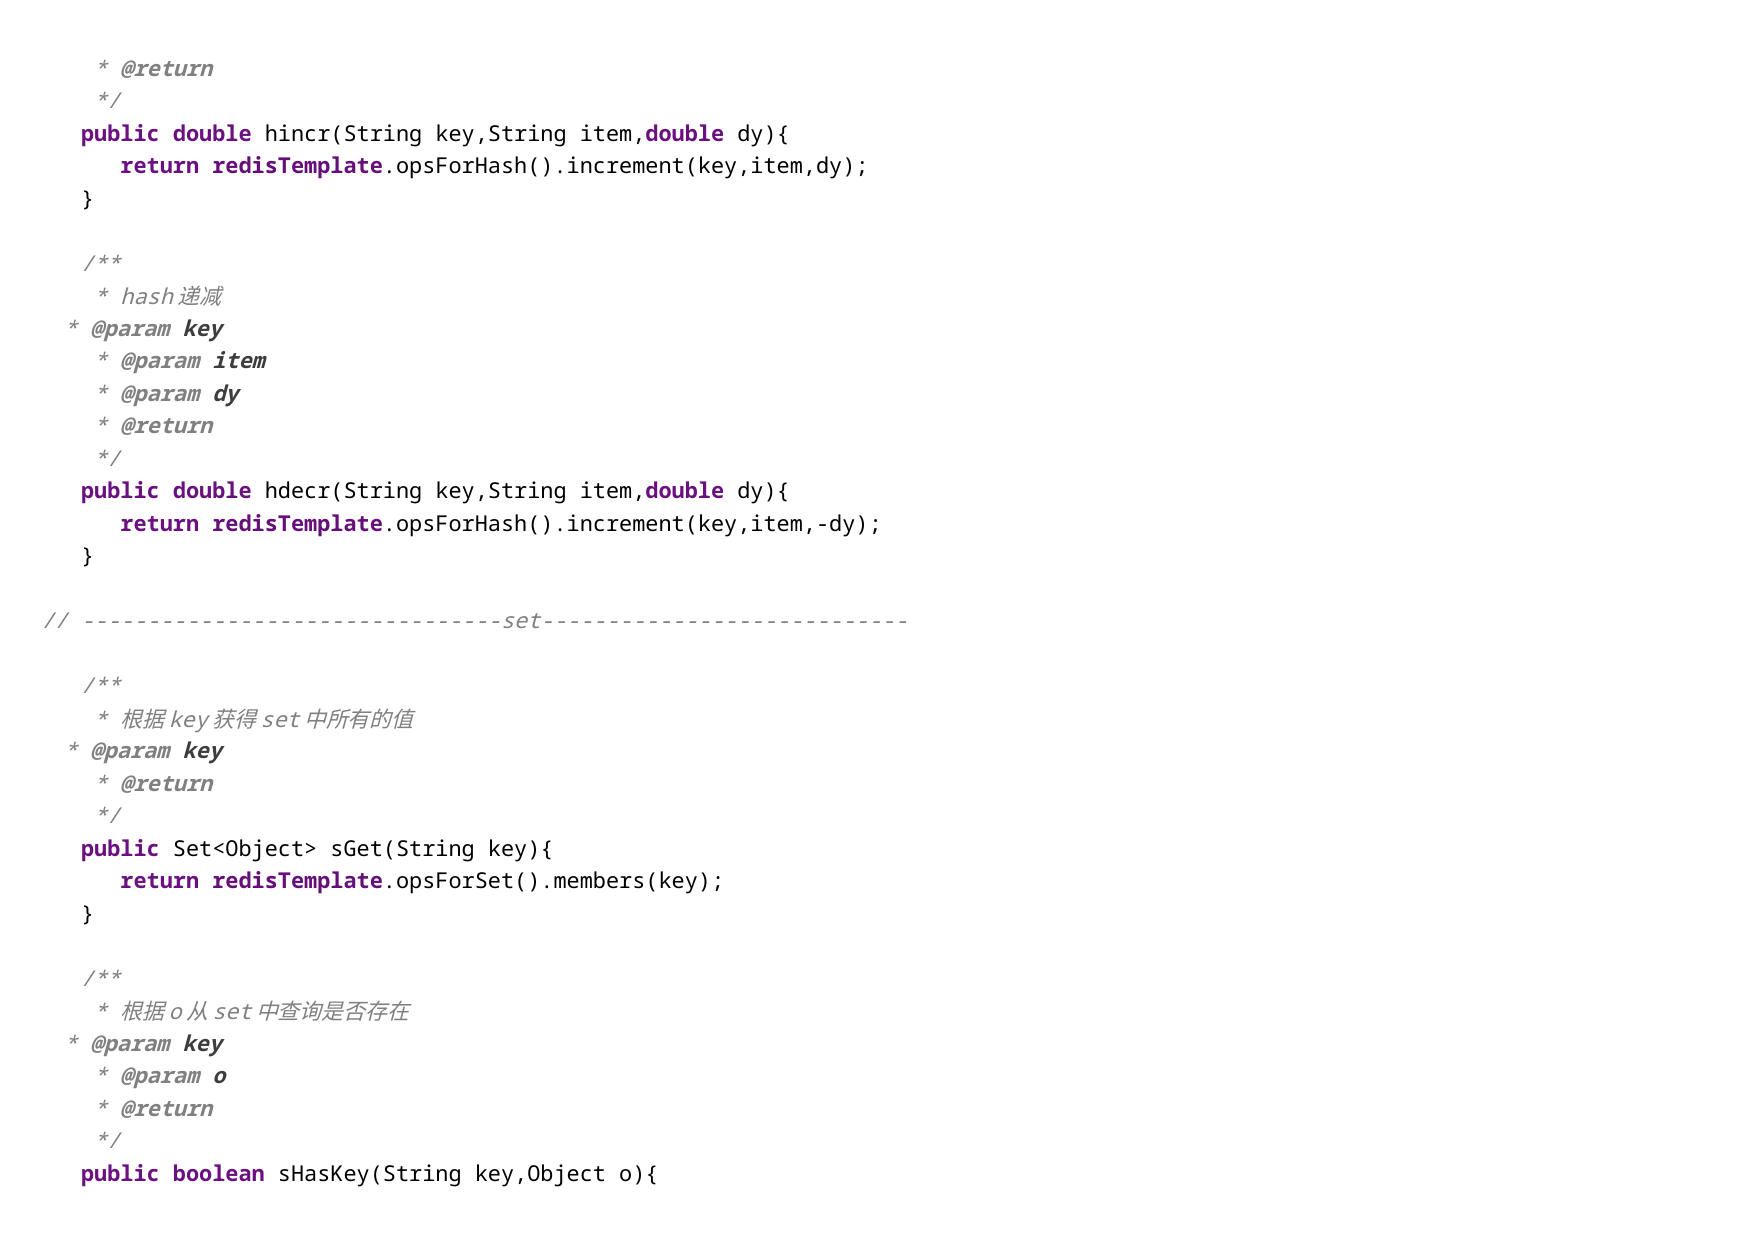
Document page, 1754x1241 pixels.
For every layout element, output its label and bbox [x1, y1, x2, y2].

text [41, 51, 1713, 1189]
